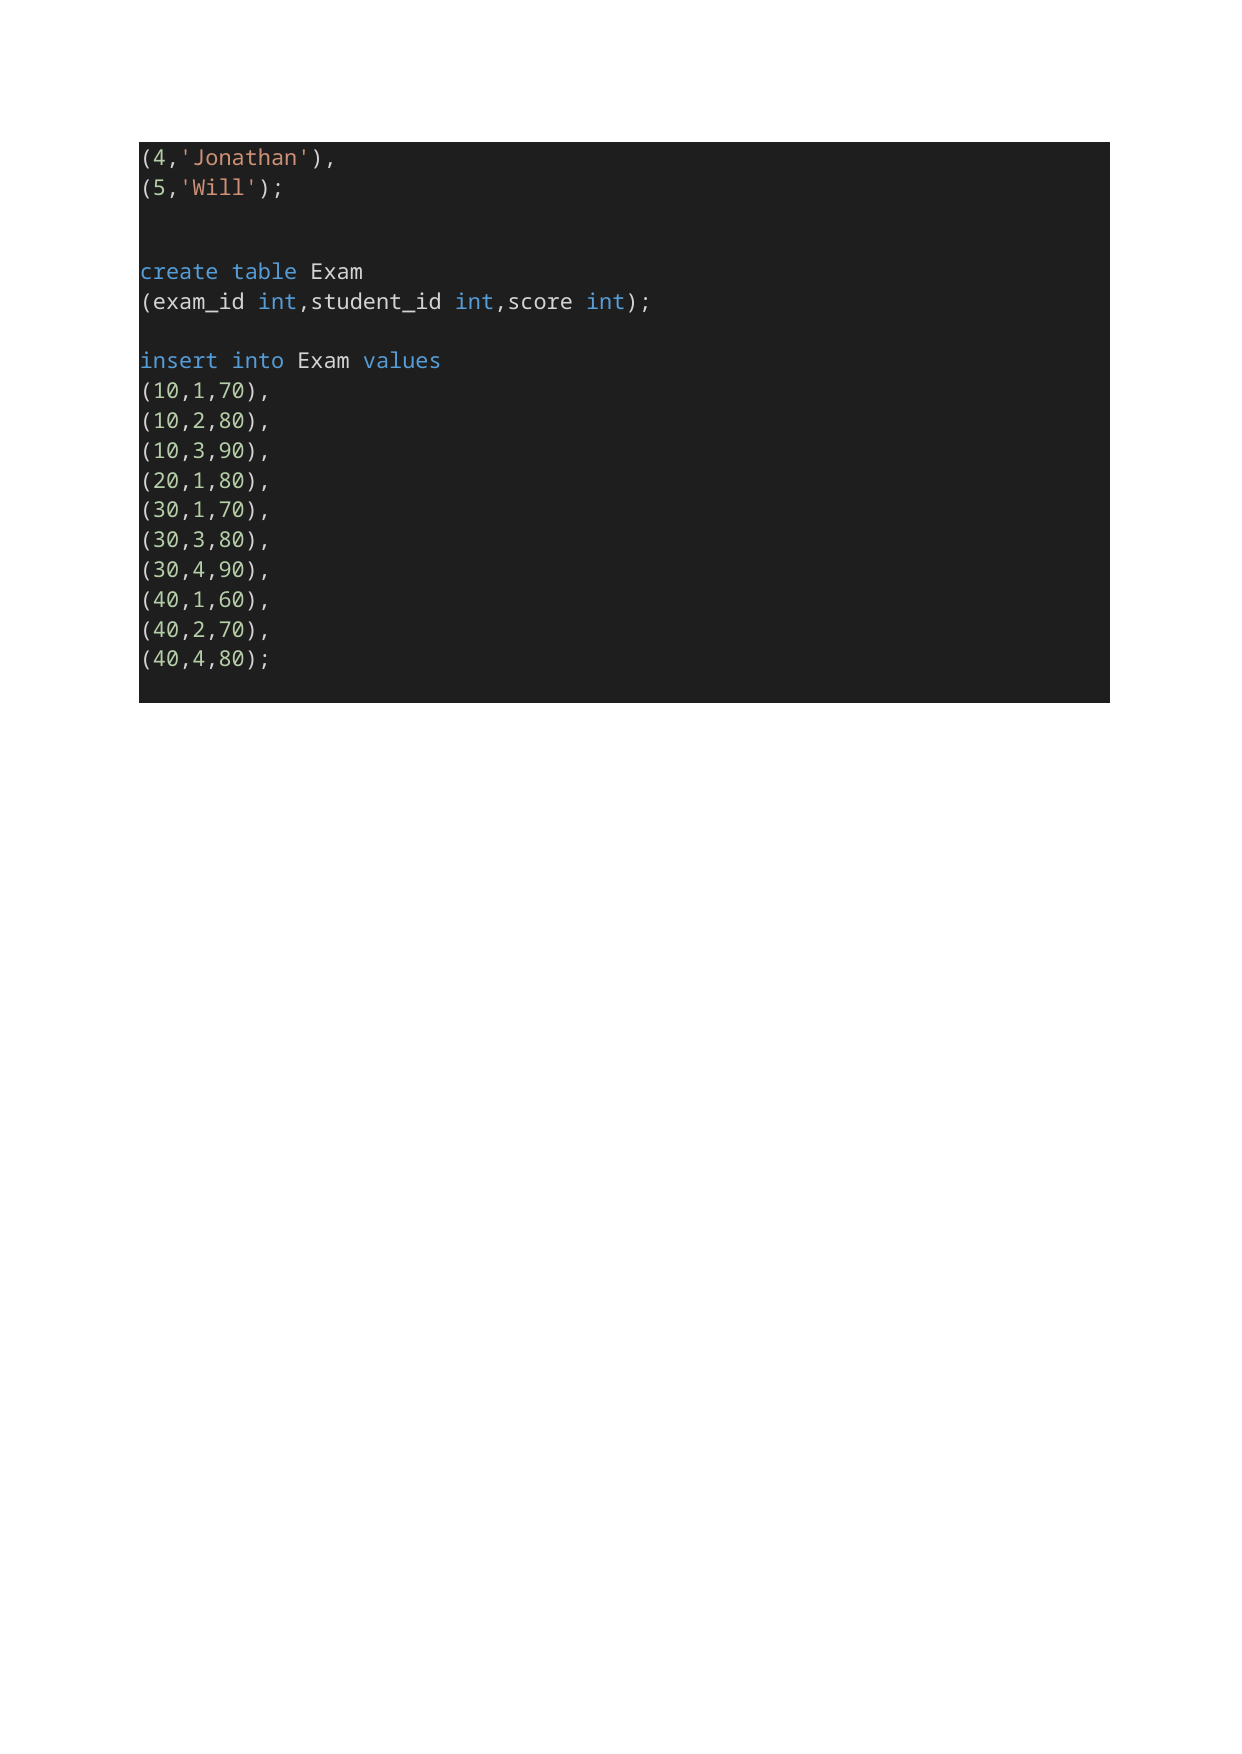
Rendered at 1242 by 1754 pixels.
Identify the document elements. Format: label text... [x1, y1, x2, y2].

text (40,2,70), [139, 613, 1110, 643]
text (40,1,60), [139, 584, 1110, 613]
text (10,1,70), [139, 375, 1110, 405]
text (10,2,80), [139, 405, 1110, 435]
text (30,4,90), [139, 554, 1110, 584]
text (10,3,90), [139, 435, 1110, 464]
text create table Exam [139, 256, 1110, 286]
text (4,'Jonathan'), [139, 142, 1110, 171]
text (40,4,80); [139, 643, 1110, 673]
text (30,1,70), [139, 494, 1110, 524]
text (30,3,80), [139, 524, 1110, 554]
text insert into Exam values [139, 345, 1110, 375]
text (20,1,80), [139, 464, 1110, 494]
text (exam_id int,student_id int,score int); [139, 286, 1110, 316]
text (5,'Will'); [139, 171, 1110, 201]
